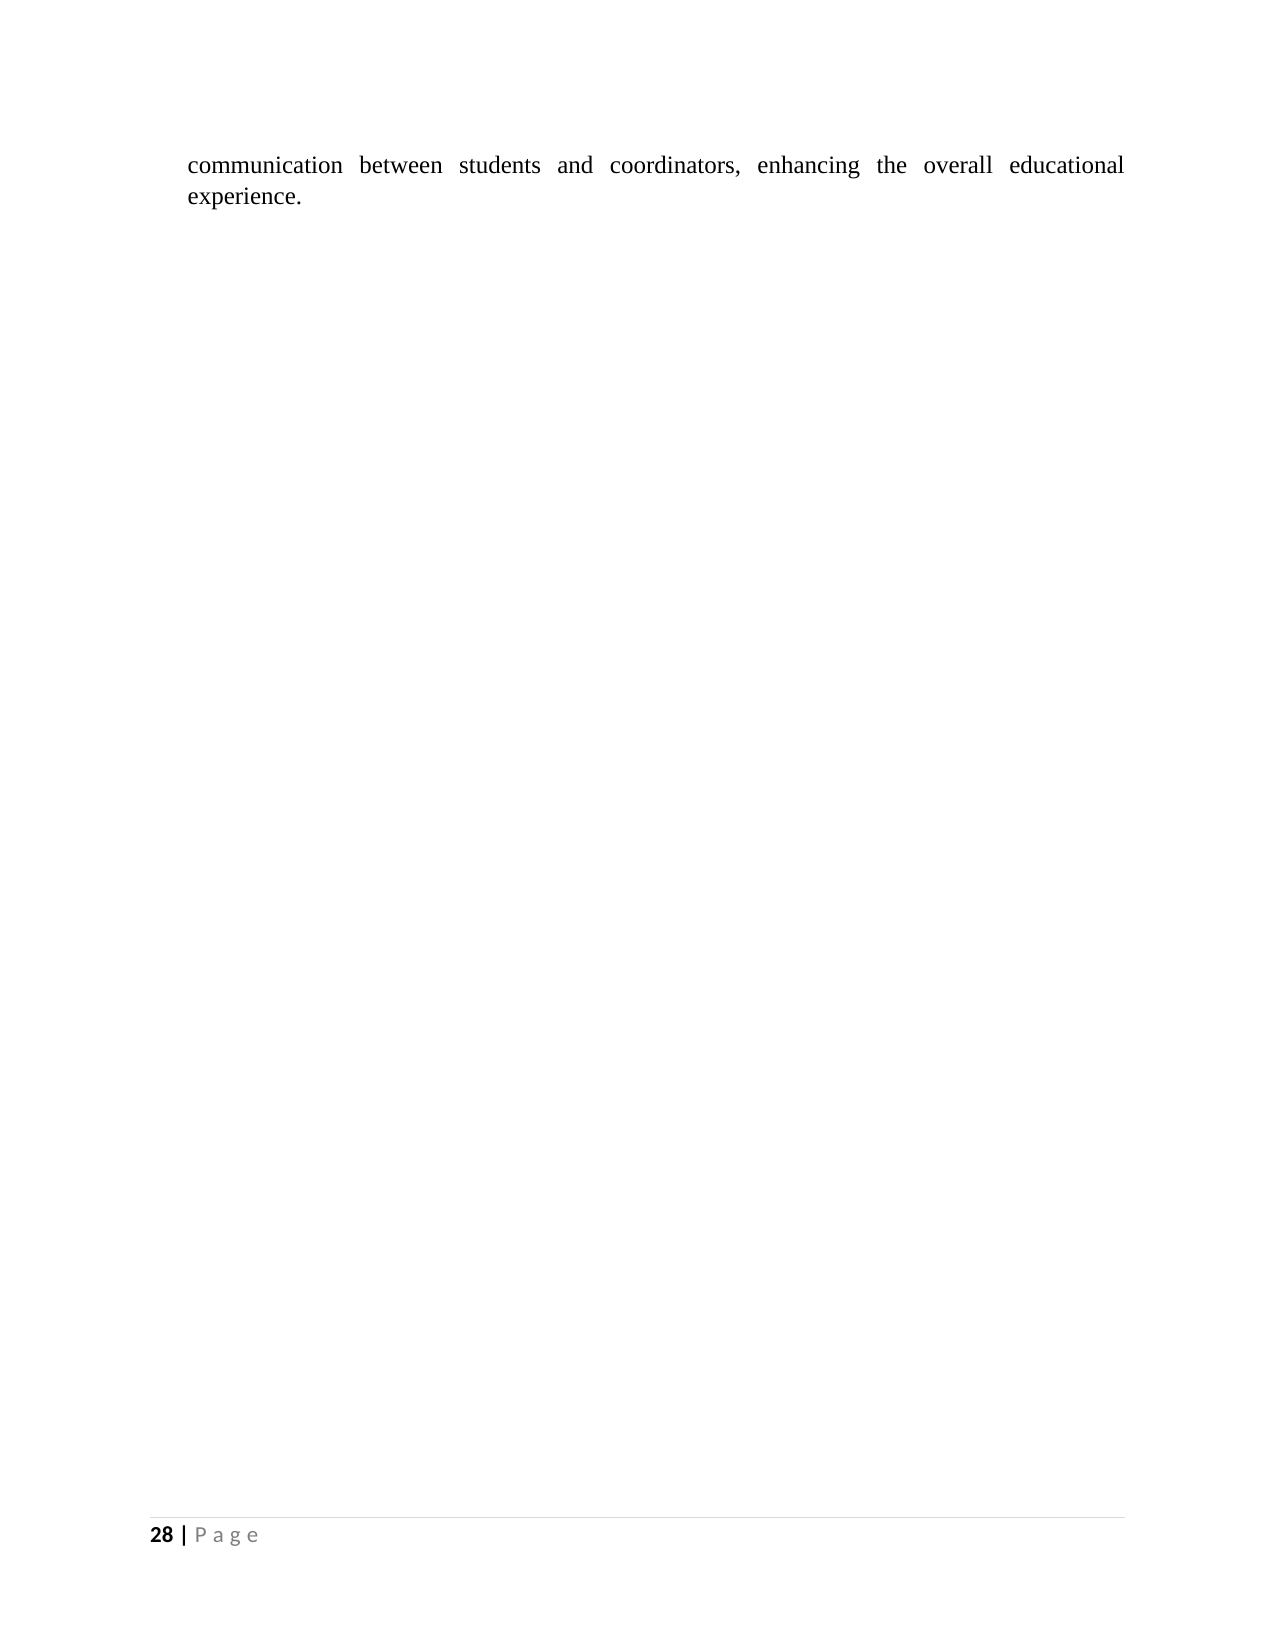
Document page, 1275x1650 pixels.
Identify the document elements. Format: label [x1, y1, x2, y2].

list [187, 150, 1125, 210]
